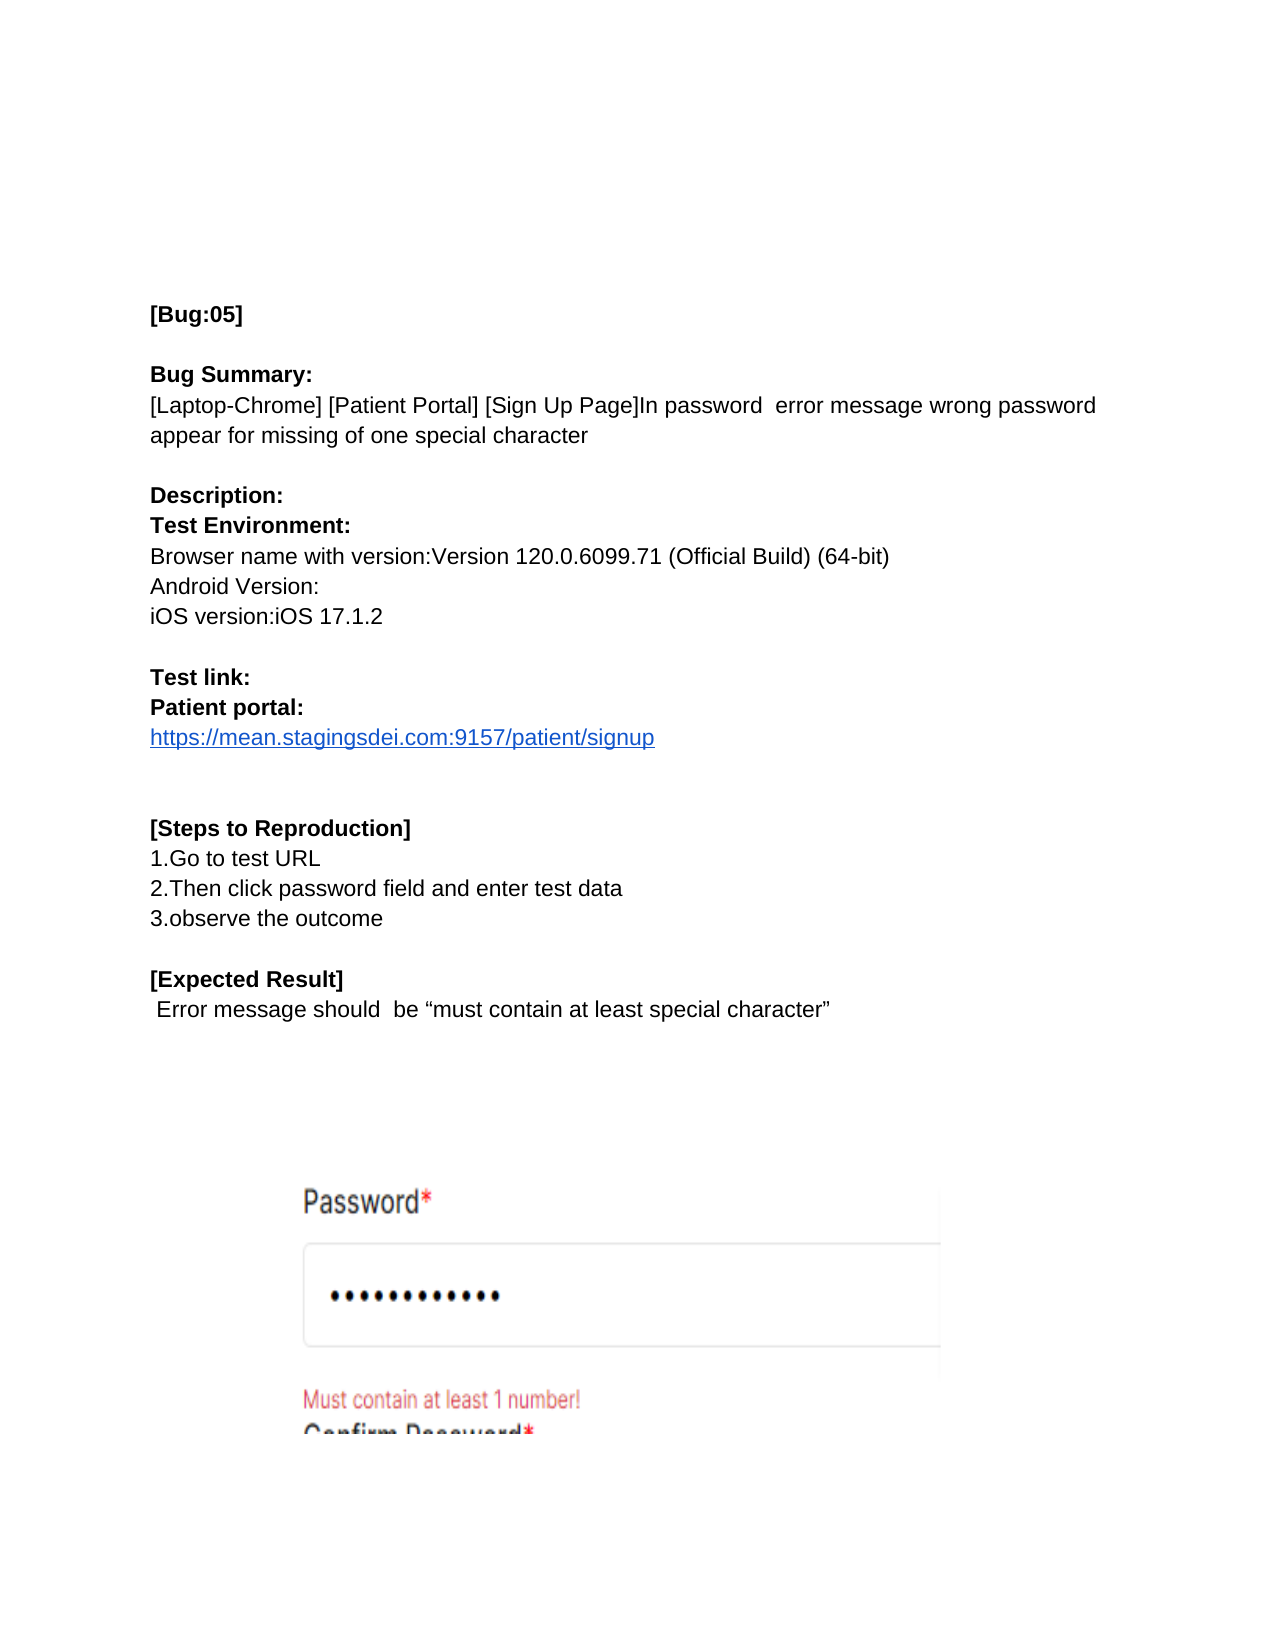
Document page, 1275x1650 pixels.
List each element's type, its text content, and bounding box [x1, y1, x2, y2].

text [Bug:05] [150, 301, 1125, 327]
text [Expected Result] [150, 966, 1125, 992]
text Description: [150, 482, 1125, 509]
text [Laptop-Chrome] [Patient Portal] [Sign Up Page]In password error message wrong password appear for missing of one special character [150, 392, 1125, 448]
text Browser name with version:Version 120.0.6099.71 (Official Build) (64-bit) [150, 543, 1125, 569]
text [Steps to Reproduction] [150, 814, 1125, 841]
text Bug Summary: [150, 361, 1125, 388]
text Test link: [150, 663, 1125, 690]
text https://mean.stagingsdei.com:9157/patient/signup [150, 724, 1125, 750]
text 2.Then click password field and enter test data [150, 875, 1125, 901]
text iOS version:iOS 17.1.2 [150, 603, 1125, 629]
text Android Version: [150, 573, 1125, 599]
text 1.Go to test URL [150, 845, 1125, 871]
text Test Environment: [150, 512, 1125, 539]
text Error message should be “must contain at least special character” [150, 996, 1125, 1022]
text 3.observe the outcome [150, 905, 1125, 932]
text Patient portal: [150, 694, 1125, 720]
picture [150, 1177, 941, 1434]
